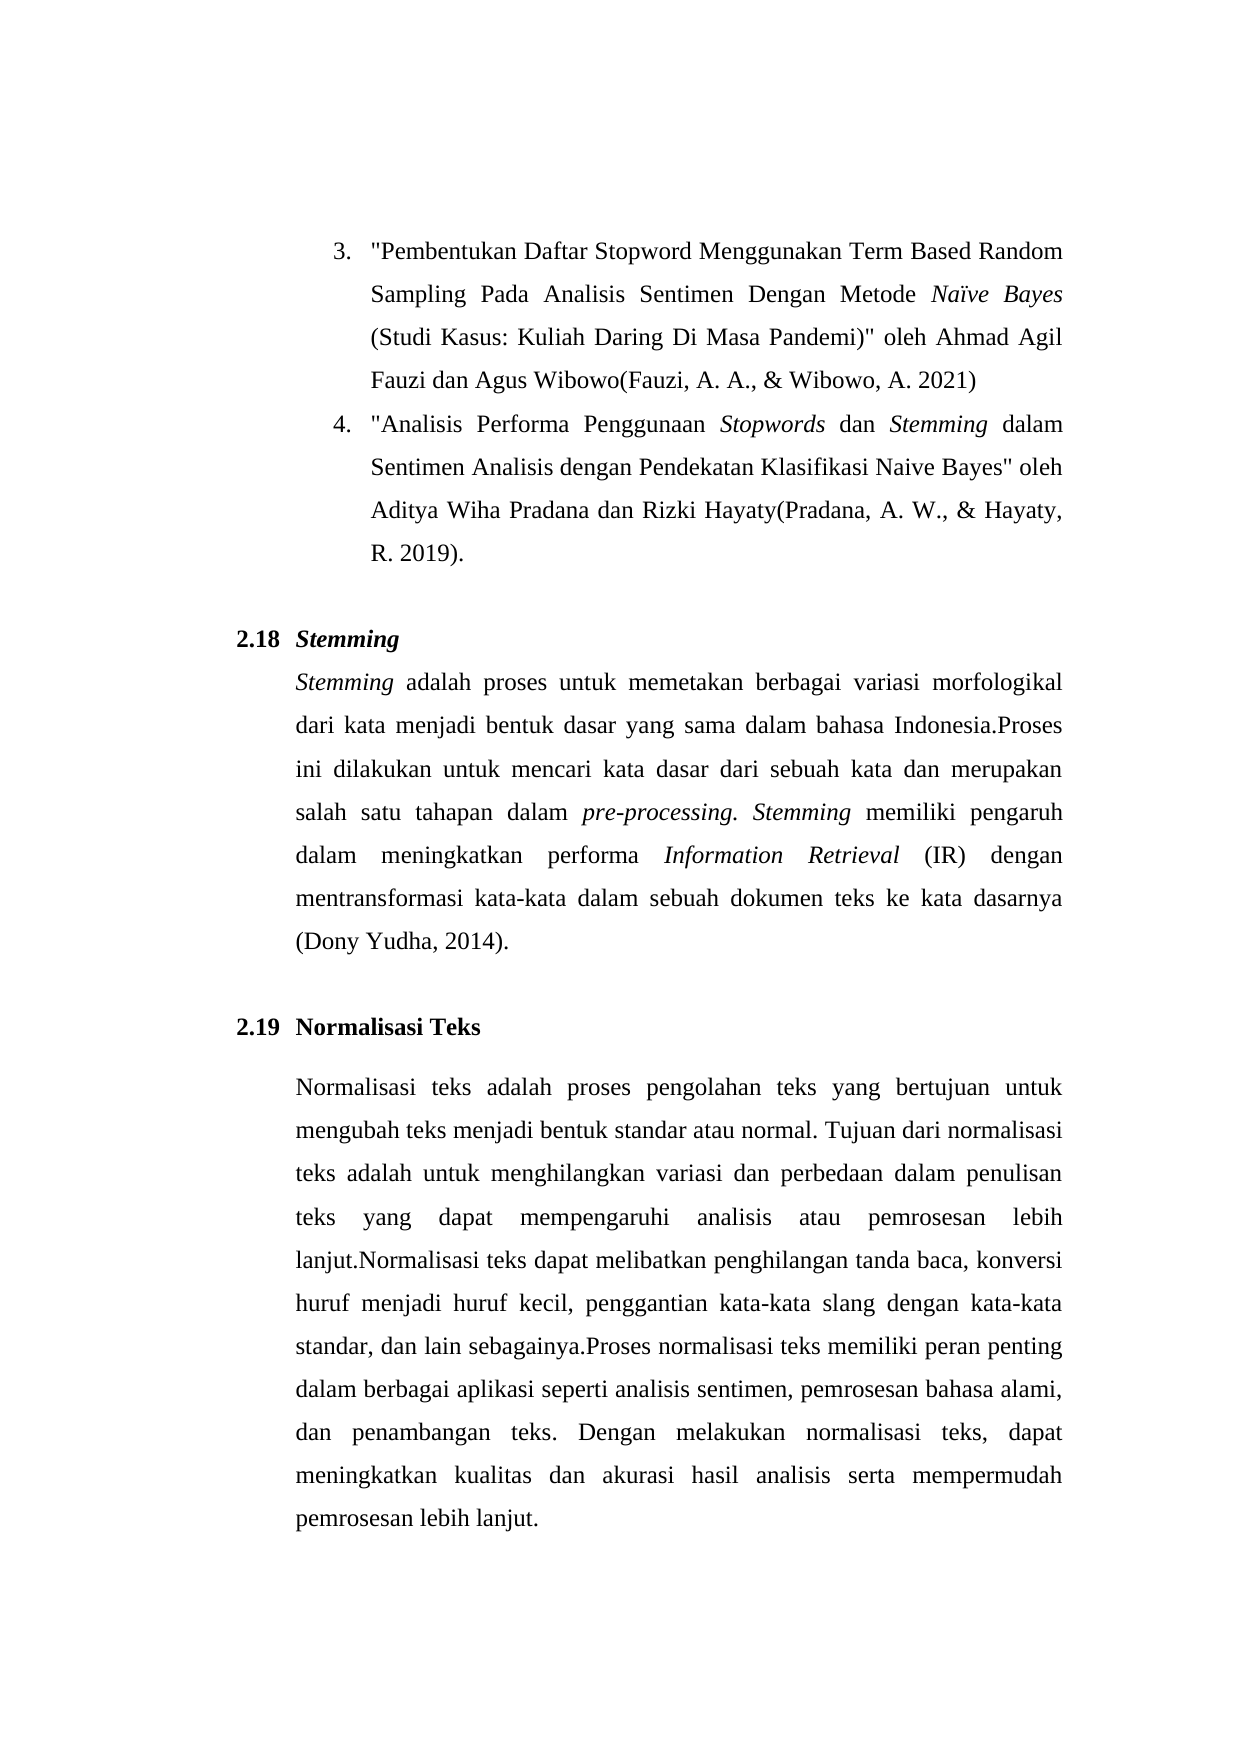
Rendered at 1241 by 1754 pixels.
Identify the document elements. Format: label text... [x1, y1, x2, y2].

list Stemming adalah proses untuk memetakan berbagai variasi morfologikal dari kata menjadi bentuk dasar yang sama dalam bahasa Indonesia.Proses ini dilakukan untuk mencari kata dasar dari sebuah kata dan merupakan salah satu tahapan dalam pre-processing. Stemming memiliki pengaruh dalam meningkatkan performa Information Retrieval (IR) dengan mentransformasi kata-kata dalam sebuah dokumen teks ke kata dasarnya (Dony Yudha, 2014). [295, 667, 1063, 955]
list Normalisasi Teks [236, 1012, 1063, 1041]
text Normalisasi teks adalah proses pengolahan teks yang bertujuan untuk mengubah teks menjadi bentuk standar atau normal. Tujuan dari normalisasi teks adalah untuk menghilangkan variasi dan perbedaan dalam penulisan teks yang dapat mempengaruhi analisis atau pemrosesan lebih lanjut.Normalisasi teks dapat melibatkan penghilangan tanda baca, konversi huruf menjadi huruf kecil, penggantian kata-kata slang dengan kata-kata standar, dan lain sebagainya.Proses normalisasi teks memiliki peran penting dalam berbagai aplikasi seperti analisis sentimen, pemrosesan bahasa alami, dan penambangan teks. Dengan melakukan normalisasi teks, dapat meningkatkan kualitas dan akurasi hasil analisis serta mempermudah pemrosesan lebih lanjut. [295, 1072, 1063, 1532]
list "Pembentukan Daftar Stopword Menggunakan Term Based Random Sampling Pada Analisis Sentimen Dengan Metode Naïve Bayes (Studi Kasus: Kuliah Daring Di Masa Pandemi)" oleh Ahmad Agil Fauzi dan Agus Wibowo(Fauzi, A. A., & Wibowo, A. 2021) [333, 236, 1063, 394]
list Stemming [236, 624, 1063, 653]
list "Analisis Performa Penggunaan Stopwords dan Stemming dalam Sentimen Analisis dengan Pendekatan Klasifikasi Naive Bayes" oleh Aditya Wiha Pradana dan Rizki Hayaty(Pradana, A. W., & Hayaty, R. 2019). [333, 409, 1063, 567]
